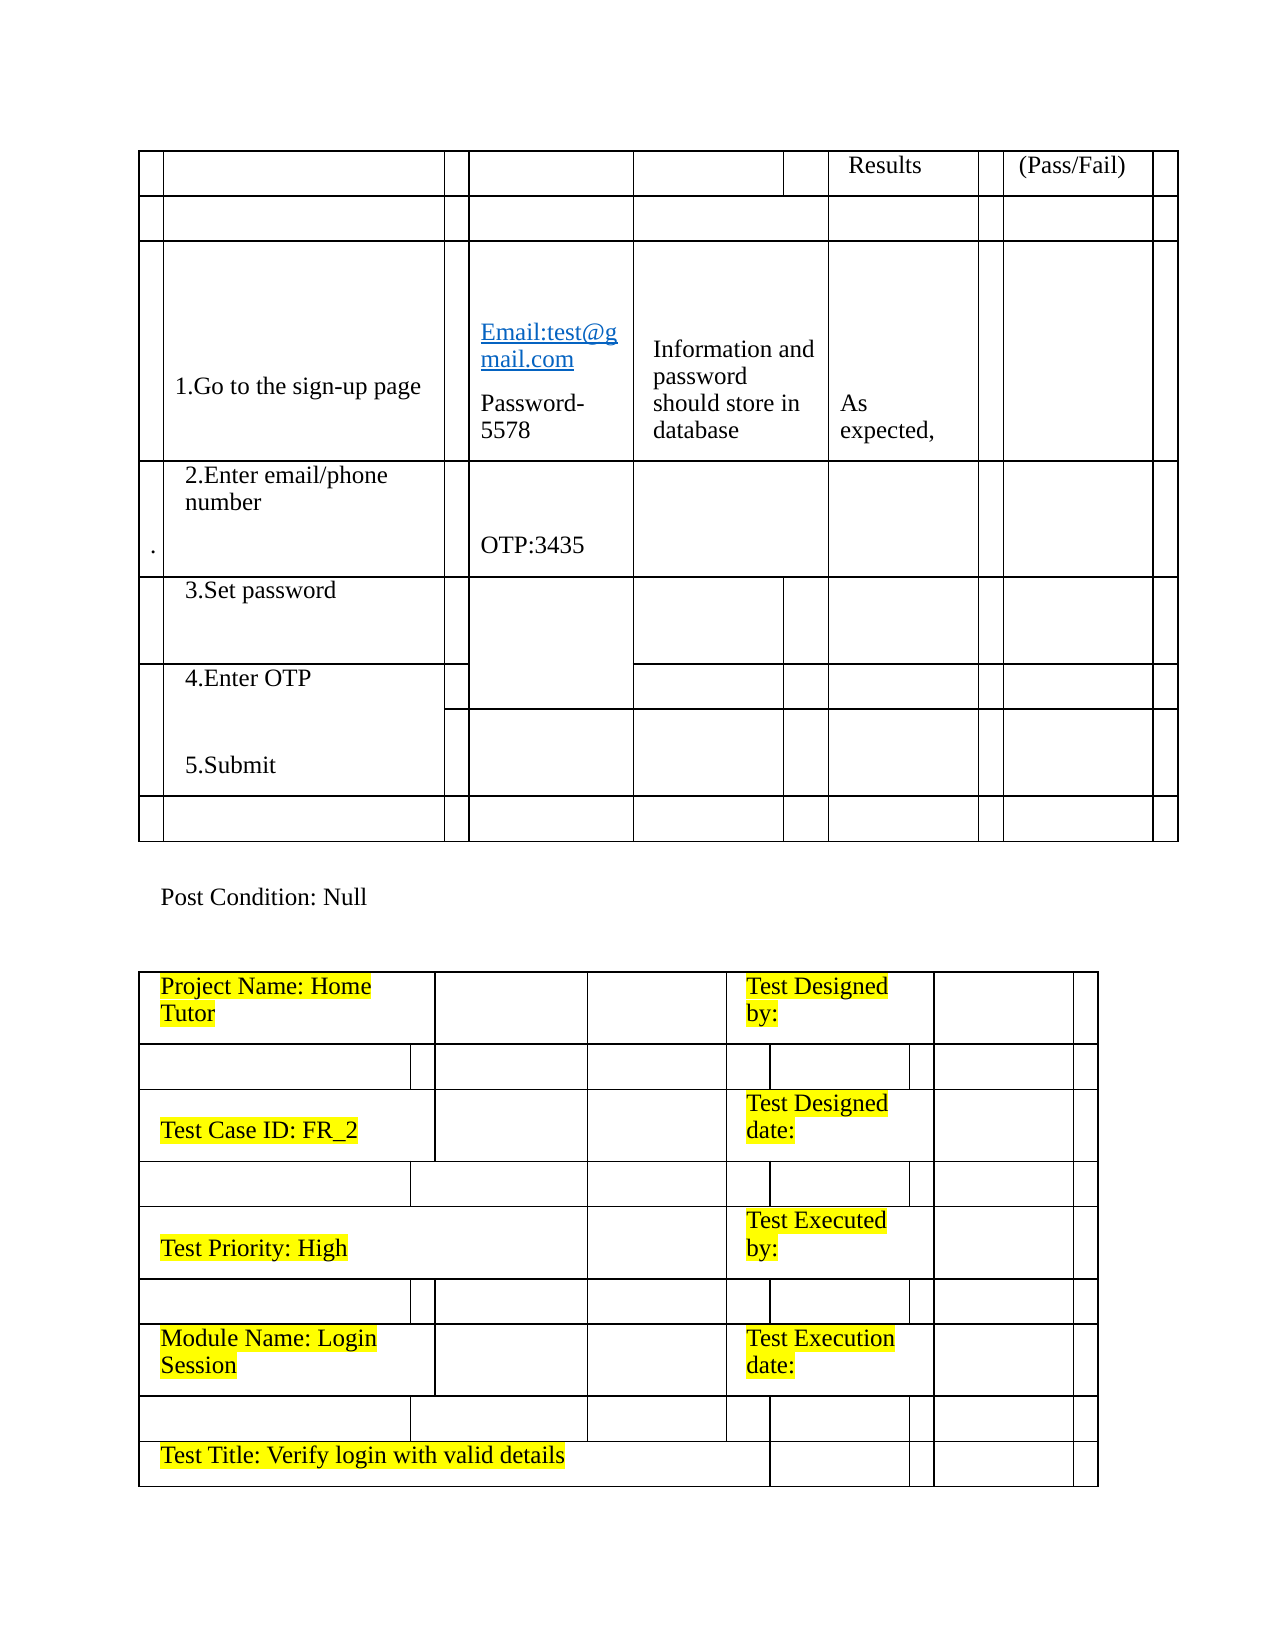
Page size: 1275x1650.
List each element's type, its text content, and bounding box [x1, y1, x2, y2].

table_cell [436, 1325, 587, 1395]
table_cell [140, 1162, 410, 1206]
table_cell [445, 152, 468, 195]
table_cell [979, 665, 1003, 708]
table_cell Module Name: Login Session [140, 1325, 434, 1395]
table_cell [771, 1045, 909, 1088]
table_cell [935, 1280, 1073, 1323]
table_cell [1004, 462, 1152, 576]
table_cell [140, 797, 163, 841]
table_cell [588, 1280, 726, 1323]
table_cell 4.Enter OTP 5.Submit [164, 665, 444, 795]
table_cell [411, 1397, 587, 1441]
table_cell [470, 797, 633, 841]
table_cell [910, 1162, 933, 1206]
table_cell [910, 1280, 933, 1323]
table_cell [445, 710, 468, 795]
table_cell [470, 152, 633, 195]
table_cell [1154, 462, 1177, 576]
table_cell [445, 578, 468, 663]
table_cell [1004, 578, 1152, 663]
table_cell [829, 578, 978, 663]
table_cell . [140, 462, 163, 576]
table_cell [935, 1162, 1073, 1206]
table_cell [164, 152, 444, 195]
table_cell [634, 797, 783, 841]
table_cell [829, 665, 978, 708]
table_cell [140, 665, 163, 795]
table_cell [727, 1280, 769, 1323]
table_cell [411, 1280, 434, 1323]
table_cell [935, 1325, 1073, 1395]
table_cell [1074, 1397, 1097, 1441]
table_cell [979, 197, 1003, 240]
table_cell [935, 1045, 1073, 1088]
table_cell [784, 578, 828, 663]
table_cell OTP:3435 [470, 462, 633, 576]
table_cell Email:test@gmail.com Password-5578 [470, 242, 633, 460]
table_cell [784, 152, 828, 195]
table_cell [829, 710, 978, 795]
table_cell [829, 797, 978, 841]
table_cell [470, 710, 633, 795]
table_cell [910, 1397, 933, 1441]
table_cell [910, 1442, 933, 1486]
table_cell [436, 1280, 587, 1323]
text Post Condition: Null [160, 884, 1092, 911]
table_cell [1154, 710, 1177, 795]
table_cell [140, 152, 163, 195]
table_cell [436, 1045, 587, 1088]
table_cell [935, 1442, 1073, 1486]
table_cell [784, 665, 828, 708]
table_cell [634, 665, 783, 708]
table_cell [727, 1162, 769, 1206]
table_cell [1154, 797, 1177, 841]
table_cell [588, 1207, 726, 1278]
table_cell 3.Set password [164, 578, 444, 663]
table_cell [1074, 1280, 1097, 1323]
table_cell [1154, 197, 1177, 240]
table_cell Test Title: Verify login with valid details [140, 1442, 769, 1486]
table_cell 1.Go to the sign-up page [164, 242, 444, 460]
table_cell [164, 197, 444, 240]
table_cell [634, 578, 783, 663]
table_cell [1074, 1090, 1097, 1161]
table_cell [1074, 1325, 1097, 1395]
table_cell [588, 1397, 726, 1441]
table_cell Test Designed date: [727, 1090, 933, 1161]
table_cell [140, 197, 163, 240]
table_cell [1154, 152, 1177, 195]
table_cell [979, 710, 1003, 795]
table_header [935, 973, 1073, 1043]
table_cell [771, 1162, 909, 1206]
table_cell [935, 1207, 1073, 1278]
table_cell [1004, 665, 1152, 708]
table_cell [935, 1090, 1073, 1161]
table_cell [634, 462, 828, 576]
table_cell [140, 242, 163, 460]
table_cell [1154, 242, 1177, 460]
table_cell [979, 797, 1003, 841]
table_header Project Name: Home Tutor [140, 973, 434, 1043]
table_cell [979, 578, 1003, 663]
table_cell [727, 1045, 769, 1088]
table_cell [1004, 710, 1152, 795]
table_header [588, 973, 726, 1043]
table_cell [1074, 1207, 1097, 1278]
table_cell [979, 242, 1003, 460]
table_cell [588, 1325, 726, 1395]
table_cell [588, 1090, 726, 1161]
table_cell [935, 1397, 1073, 1441]
table_cell [1154, 578, 1177, 663]
table_cell [445, 197, 468, 240]
table_cell [436, 1090, 587, 1161]
table_cell [140, 1397, 410, 1441]
table_cell [470, 197, 633, 240]
table_cell Results [829, 152, 978, 195]
table_cell Test Priority: High [140, 1207, 587, 1278]
table_cell [771, 1280, 909, 1323]
table_cell [1154, 665, 1177, 708]
table_cell [634, 710, 783, 795]
table_cell [470, 578, 633, 708]
table_cell [910, 1045, 933, 1088]
table_cell [634, 197, 828, 240]
table_cell [445, 797, 468, 841]
table_cell [1074, 1162, 1097, 1206]
table_cell [140, 1045, 410, 1088]
table_cell [140, 1280, 410, 1323]
table_cell 2.Enter email/phone number [164, 462, 444, 576]
table_cell [771, 1442, 909, 1486]
table_cell Test Case ID: FR_2 [140, 1090, 434, 1161]
table_cell Information and password should store in database [634, 242, 828, 460]
table_cell [979, 152, 1003, 195]
table_cell [445, 665, 468, 708]
table_cell [411, 1162, 587, 1206]
table_cell As expected, [829, 242, 978, 460]
table_cell [727, 1397, 769, 1441]
table_header Test Designed by: [727, 973, 933, 1043]
table_cell [784, 710, 828, 795]
table_cell Test Execution date: [727, 1325, 933, 1395]
table_cell Test Executed by: [727, 1207, 933, 1278]
table_cell [1074, 1045, 1097, 1088]
table_cell [588, 1045, 726, 1088]
table_cell [588, 1162, 726, 1206]
table_cell [1004, 242, 1152, 460]
table_cell [1004, 197, 1152, 240]
table_cell [829, 197, 978, 240]
table_cell [979, 462, 1003, 576]
table_cell [771, 1397, 909, 1441]
table_cell [829, 462, 978, 576]
table_cell (Pass/Fail) [1004, 152, 1152, 195]
table_cell [445, 242, 468, 460]
table_header [1074, 973, 1097, 1043]
table_cell [634, 152, 783, 195]
table_header [436, 973, 587, 1043]
table_cell [784, 797, 828, 841]
table_cell [164, 797, 444, 841]
table_cell [411, 1045, 434, 1088]
table_cell [445, 462, 468, 576]
table_cell [1004, 797, 1152, 841]
table_cell [140, 578, 163, 663]
table_cell [1074, 1442, 1097, 1486]
